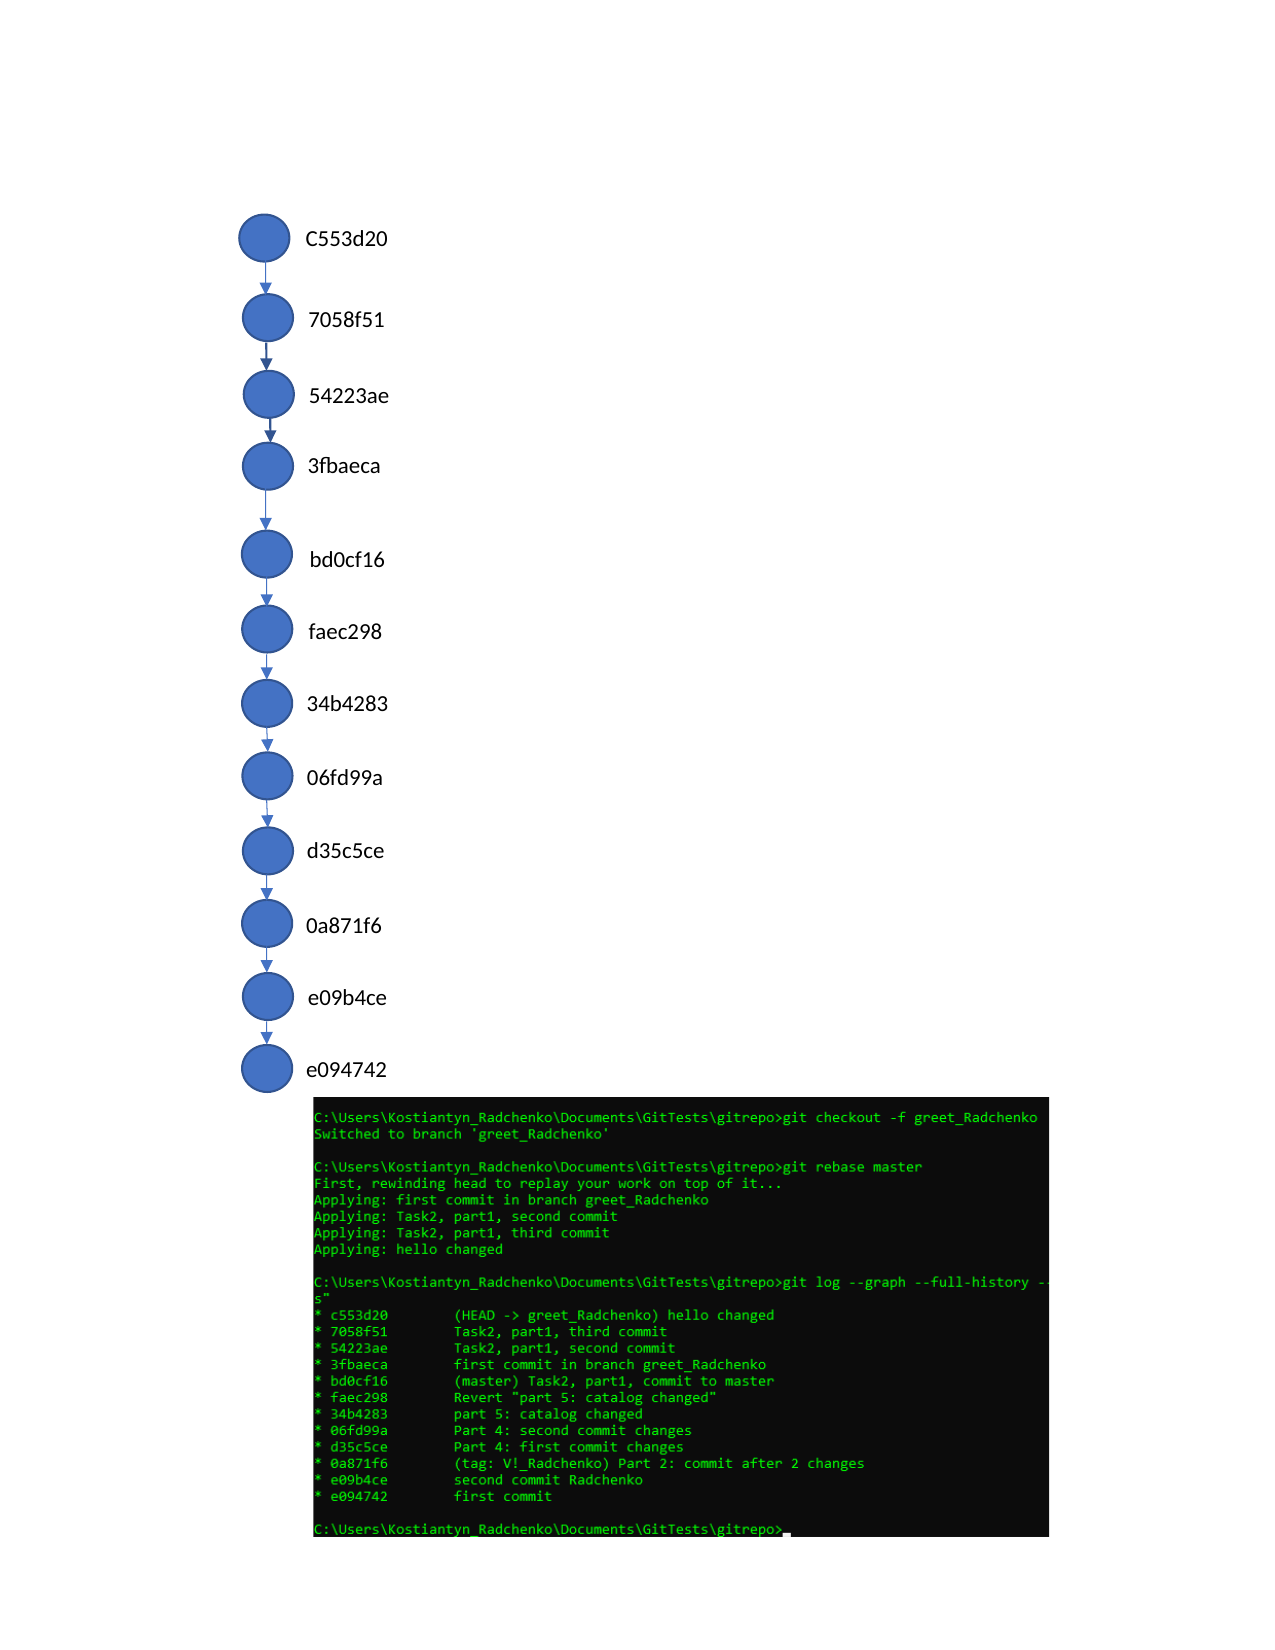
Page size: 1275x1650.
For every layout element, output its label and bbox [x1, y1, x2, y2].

picture [313, 1097, 1050, 1537]
